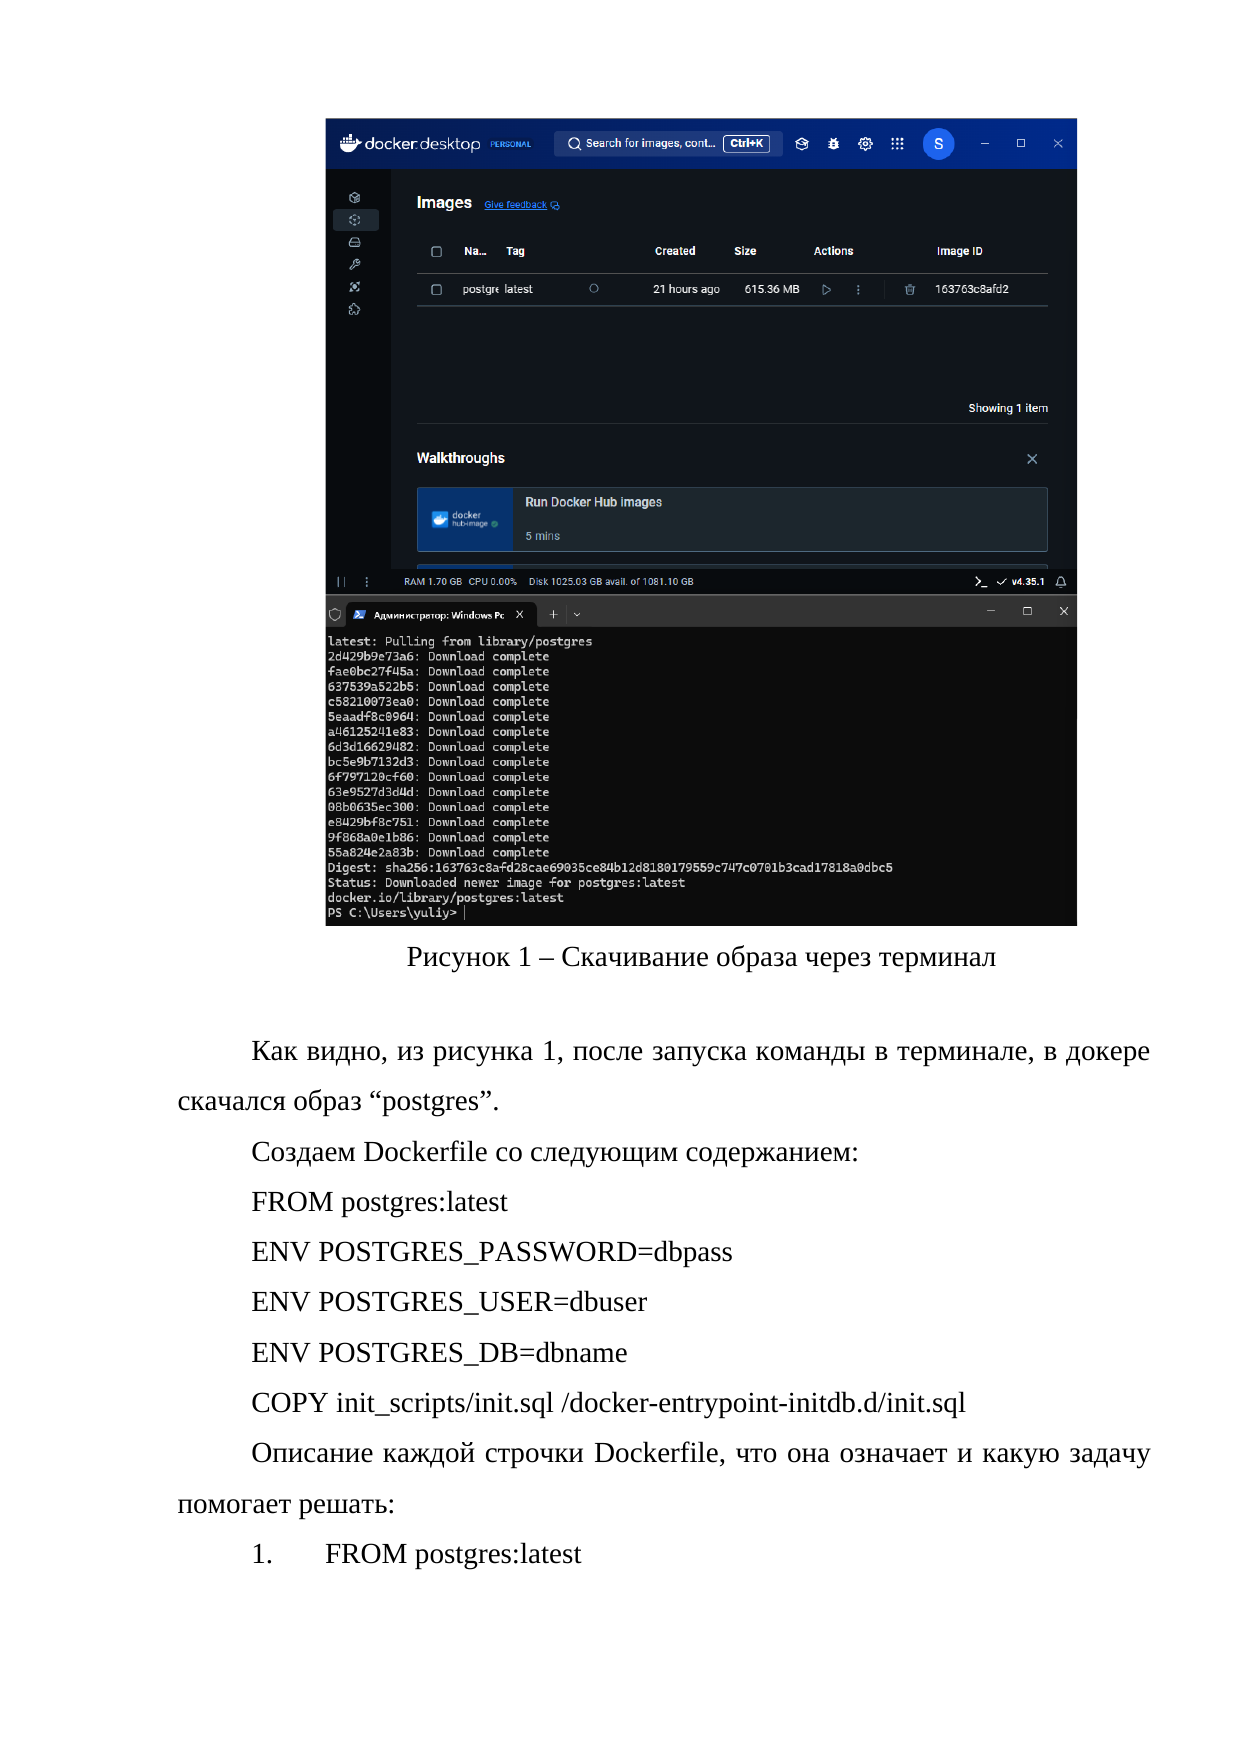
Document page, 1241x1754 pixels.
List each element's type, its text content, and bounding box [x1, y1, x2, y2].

list FROM postgres:latest [177, 1536, 1152, 1570]
text Рисунок 1 – Скачивание образа через терминал [177, 939, 1152, 973]
text FROM postgres:latest [177, 1184, 1152, 1217]
text Как видно, из рисунка 1, после запуска команды в терминале, в докере скачался образ “postgres”. [177, 1033, 1152, 1117]
text ENV POSTGRES_DB=dbname [177, 1335, 1152, 1368]
picture [325, 118, 1078, 926]
text ENV POSTGRES_PASSWORD=dbpass [177, 1234, 1152, 1268]
text ENV POSTGRES_USER=dbuser [177, 1284, 1152, 1318]
text Создаем Dockerfile со следующим содержанием: [177, 1134, 1152, 1167]
text Описание каждой строчки Dockerfile, что она означает и какую задачу помогает решать: [177, 1436, 1152, 1519]
text COPY init_scripts/init.sql /docker-entrypoint-initdb.d/init.sql [177, 1385, 1152, 1419]
